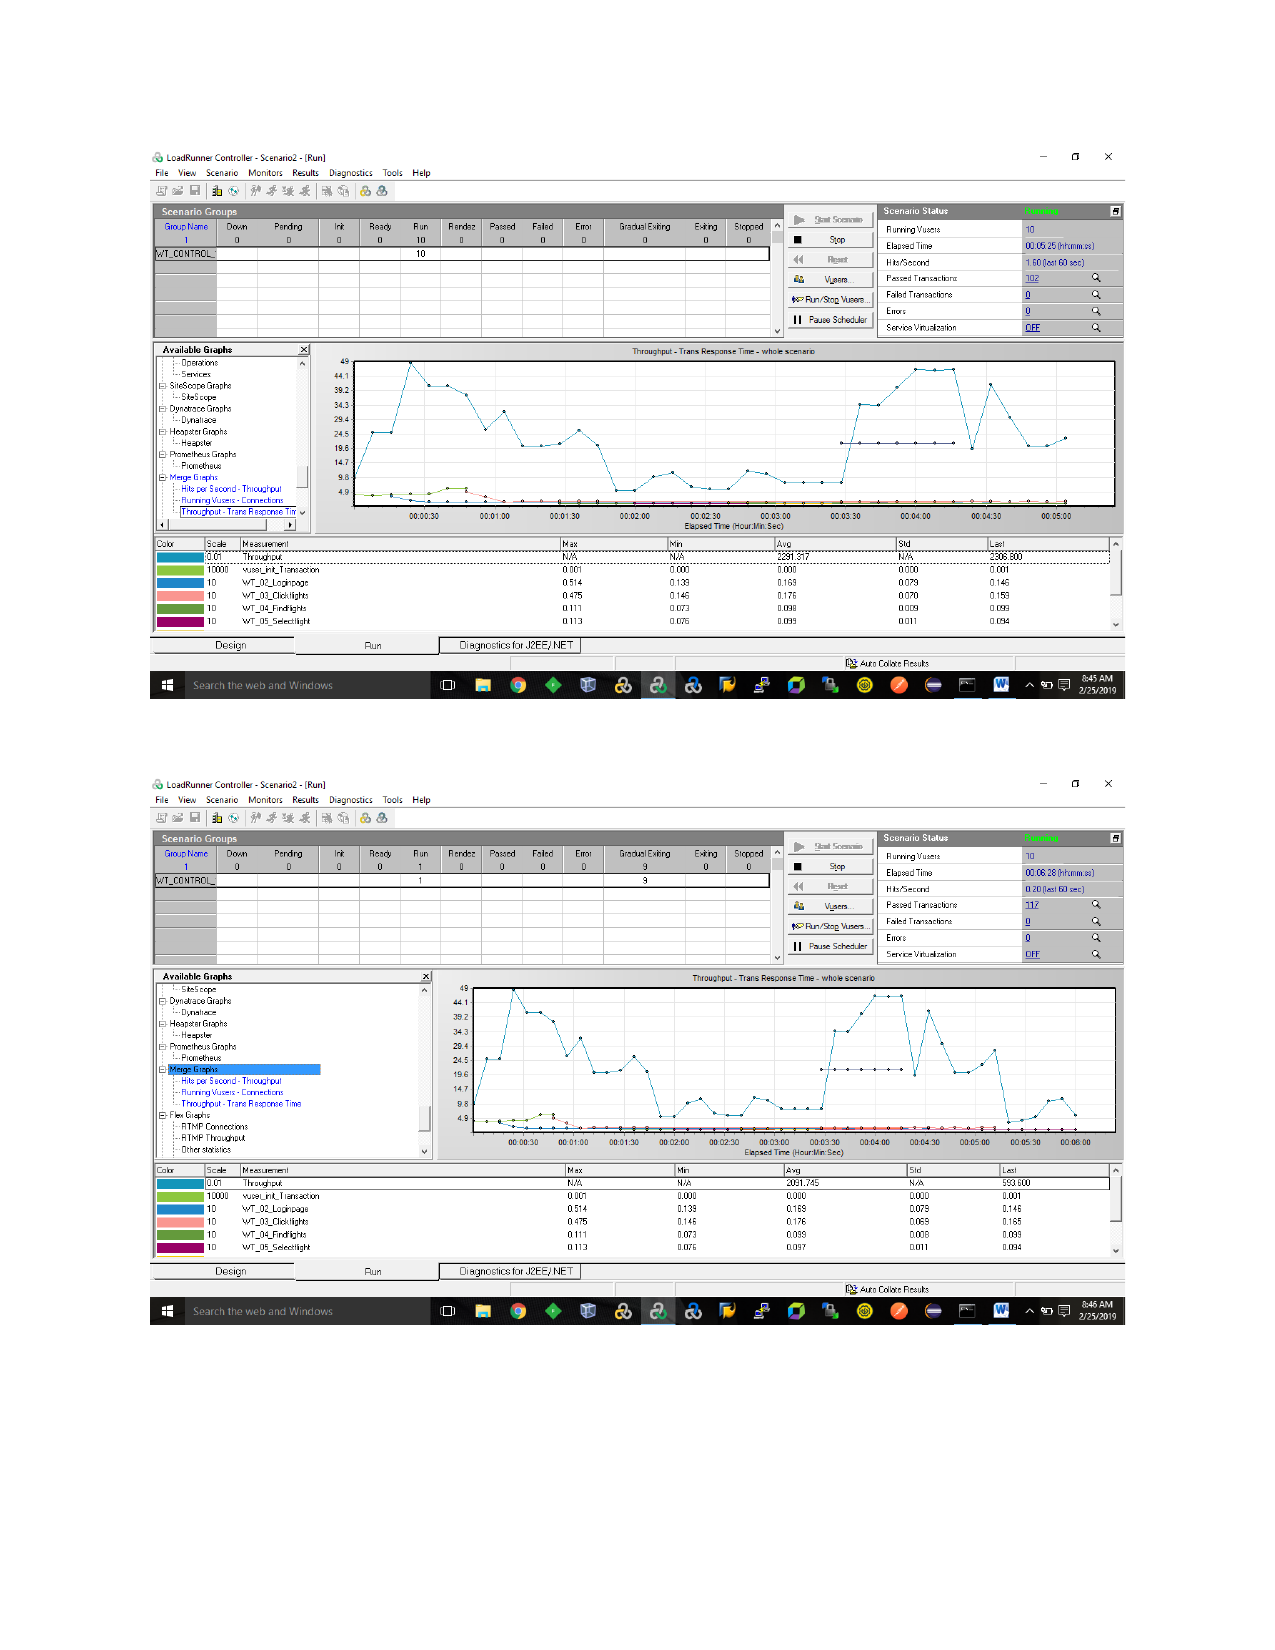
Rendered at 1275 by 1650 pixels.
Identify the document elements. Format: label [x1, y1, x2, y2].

picture [150, 150, 1125, 699]
picture [150, 776, 1125, 1325]
